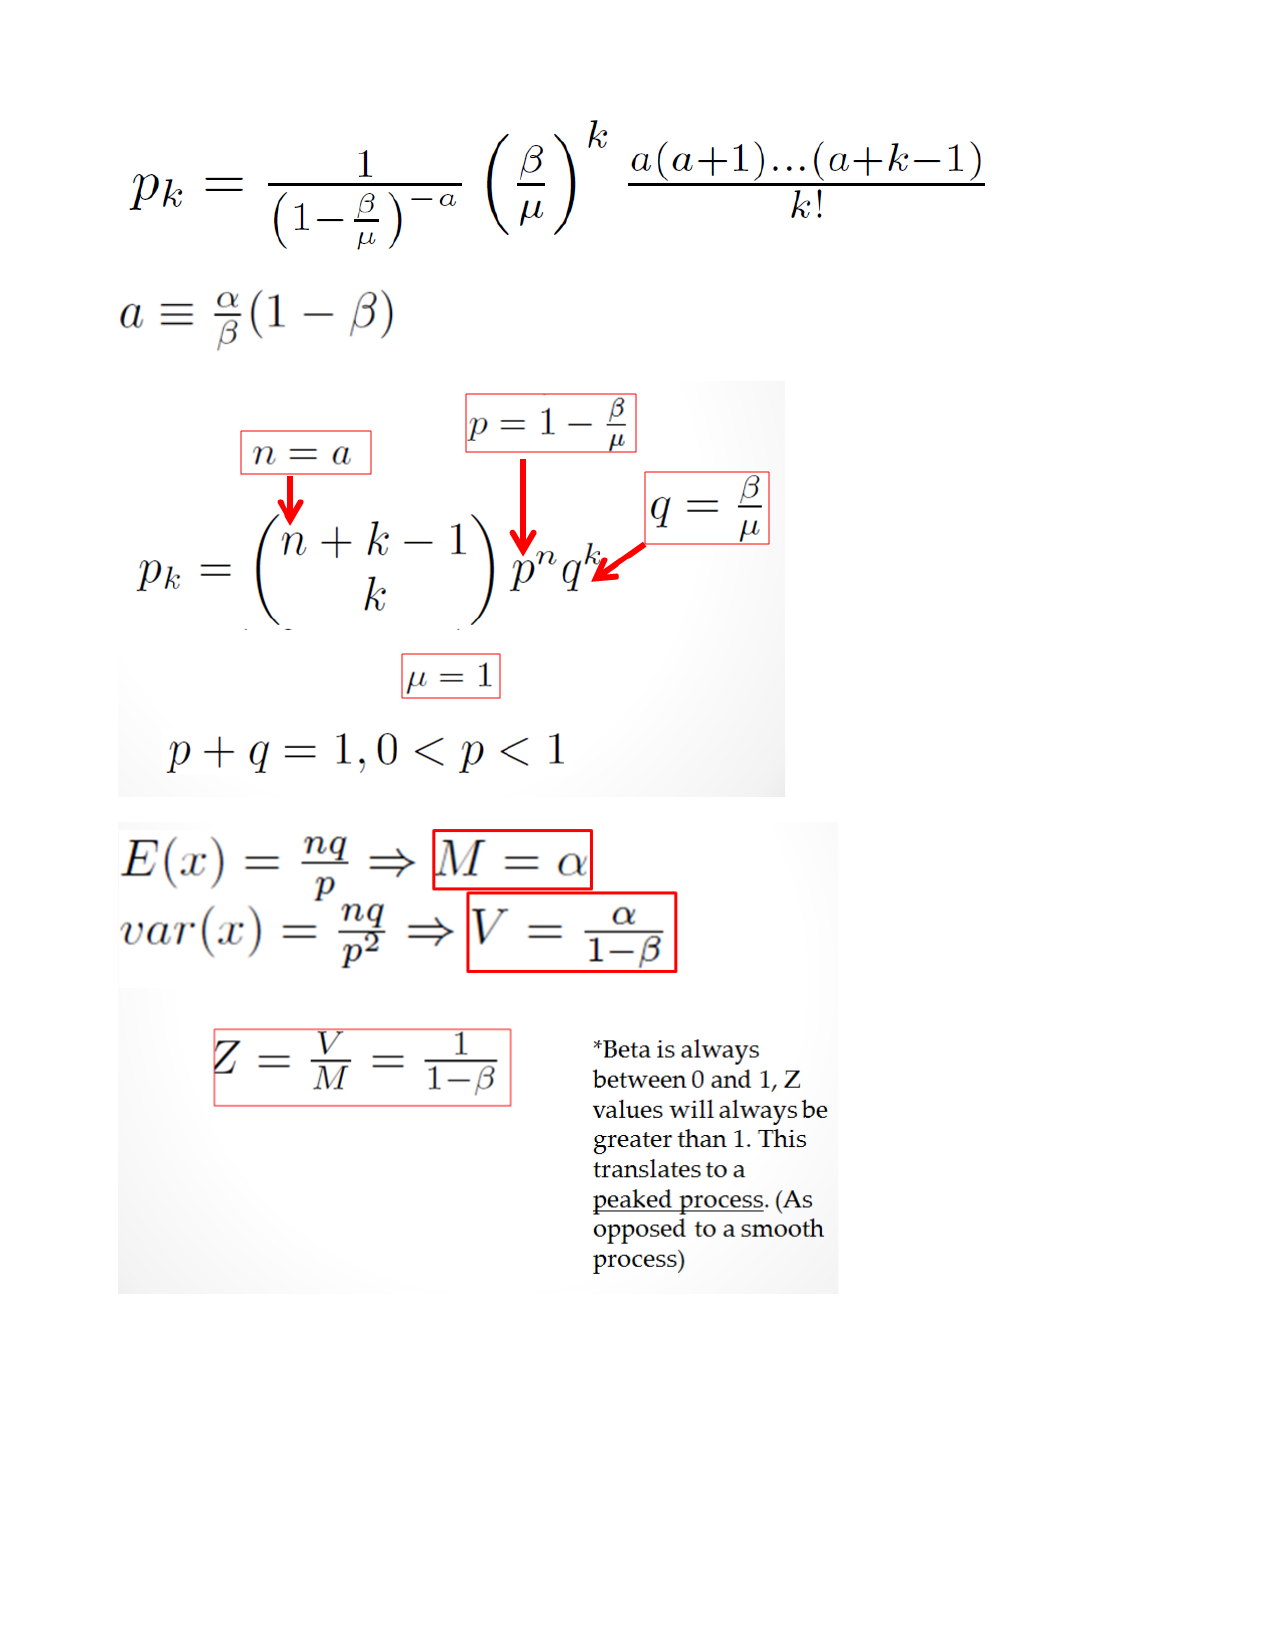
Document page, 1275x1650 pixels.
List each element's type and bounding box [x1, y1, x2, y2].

picture [118, 118, 992, 260]
picture [118, 822, 839, 1294]
picture [118, 284, 398, 356]
picture [118, 381, 786, 797]
